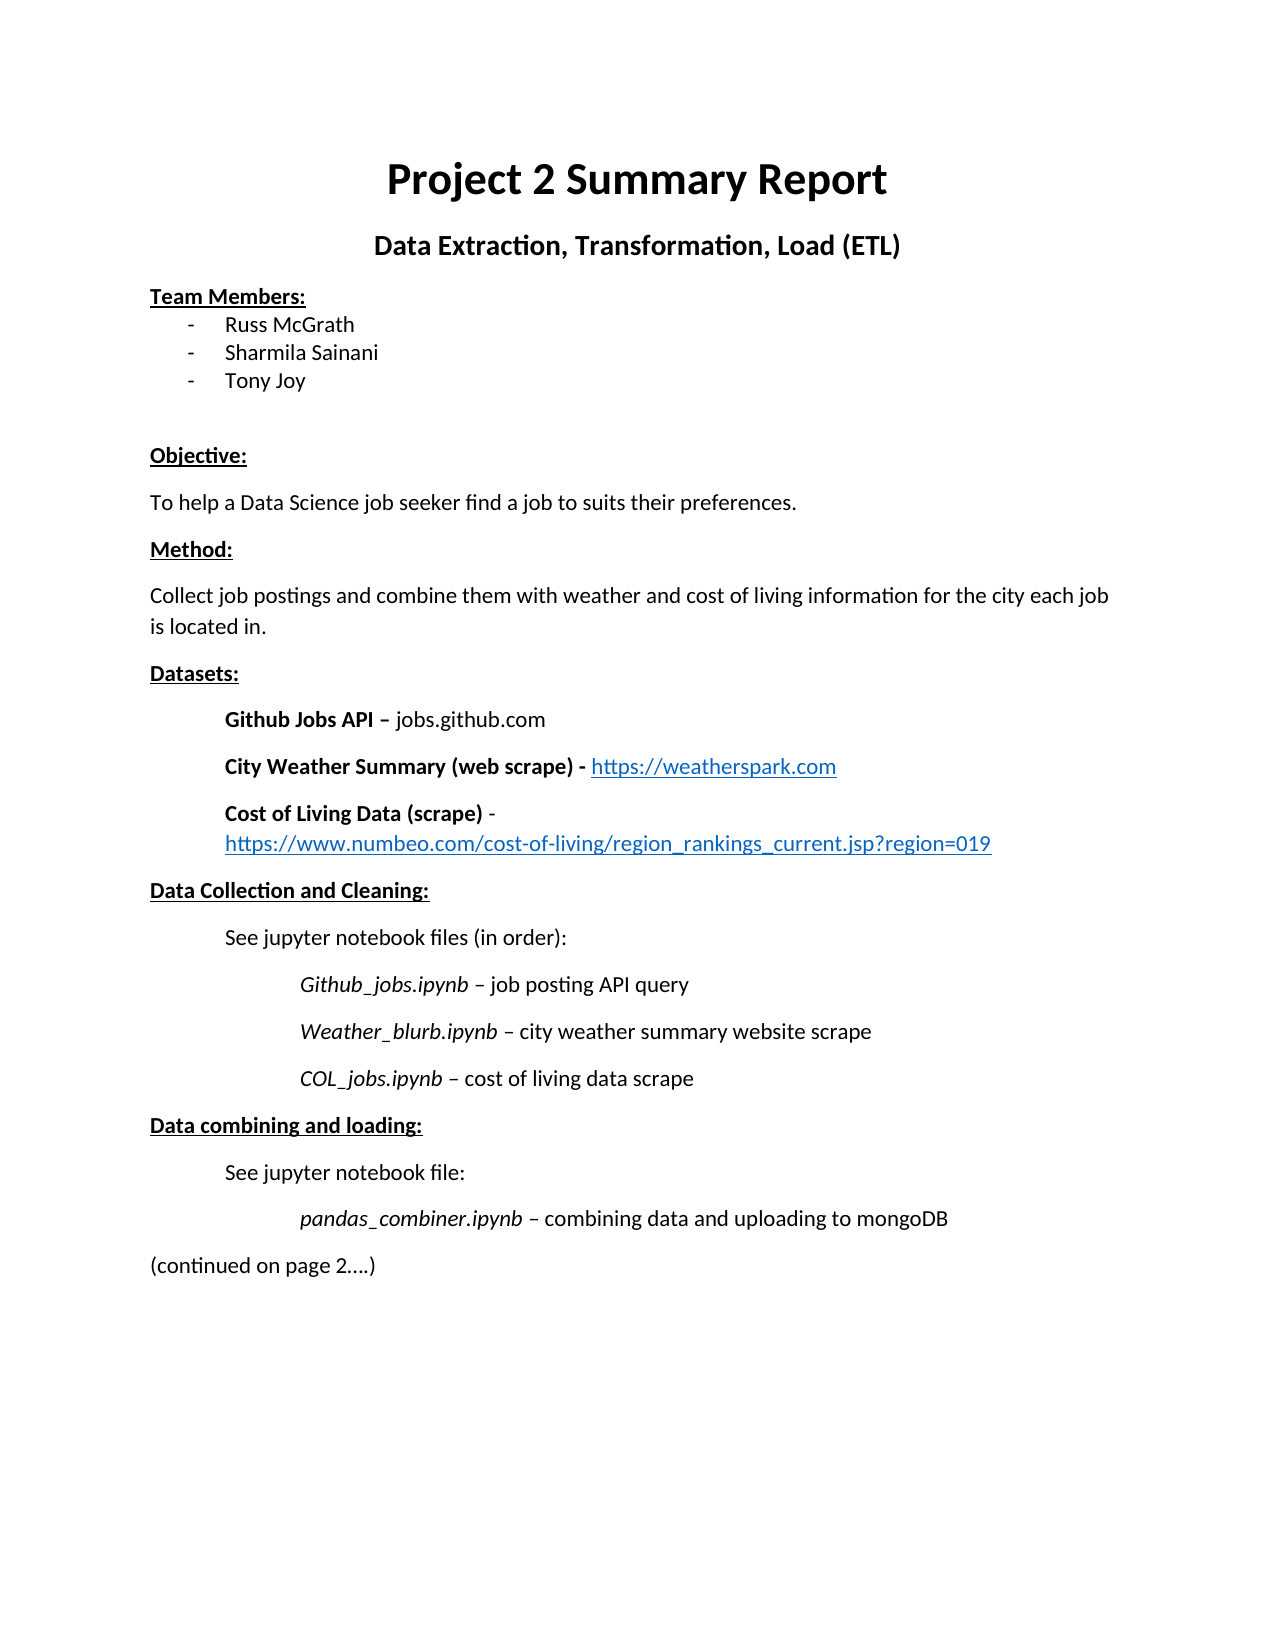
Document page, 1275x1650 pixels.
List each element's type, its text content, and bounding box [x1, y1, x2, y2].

list Sharmila Sainani [187, 338, 1125, 366]
list Russ McGrath [187, 310, 1125, 338]
text pandas_combiner.ipynb – combining data and uploading to mongoDB [150, 1204, 1125, 1233]
text Project 2 Summary Report [150, 150, 1125, 206]
text Objective: [150, 441, 1125, 469]
text COL_jobs.ipynb – cost of living data scrape [150, 1064, 1125, 1092]
text Weather_blurb.ipynb – city weather summary website scrape [150, 1017, 1125, 1045]
text Team Members: [150, 282, 1125, 310]
text To help a Data Science job seeker find a job to suits their preferences. [150, 488, 1125, 516]
text See jupyter notebook files (in order): [150, 923, 1125, 951]
text Data combining and loading: [150, 1111, 1125, 1139]
text Collect job postings and combine them with weather and cost of living information for the city each job is located in. [150, 582, 1125, 640]
text Github_jobs.ipynb – job posting API query [150, 970, 1125, 998]
text Method: [150, 535, 1125, 563]
list Tony Joy [187, 366, 1125, 394]
text (continued on page 2….) [150, 1251, 1125, 1279]
text City Weather Summary (web scrape) - https://weatherspark.com [225, 752, 1125, 781]
text Cost of Living Data (scrape) - https://www.numbeo.com/cost-of-living/region_rankings_current.jsp?region=019 [225, 799, 1125, 858]
text Data Collection and Cleaning: [150, 876, 1125, 904]
text Datasets: [150, 659, 1125, 687]
text Data Extraction, Transformation, Load (ETL) [150, 227, 1125, 263]
text See jupyter notebook file: [150, 1158, 1125, 1186]
text Github Jobs API – jobs.github.com [225, 706, 1125, 734]
